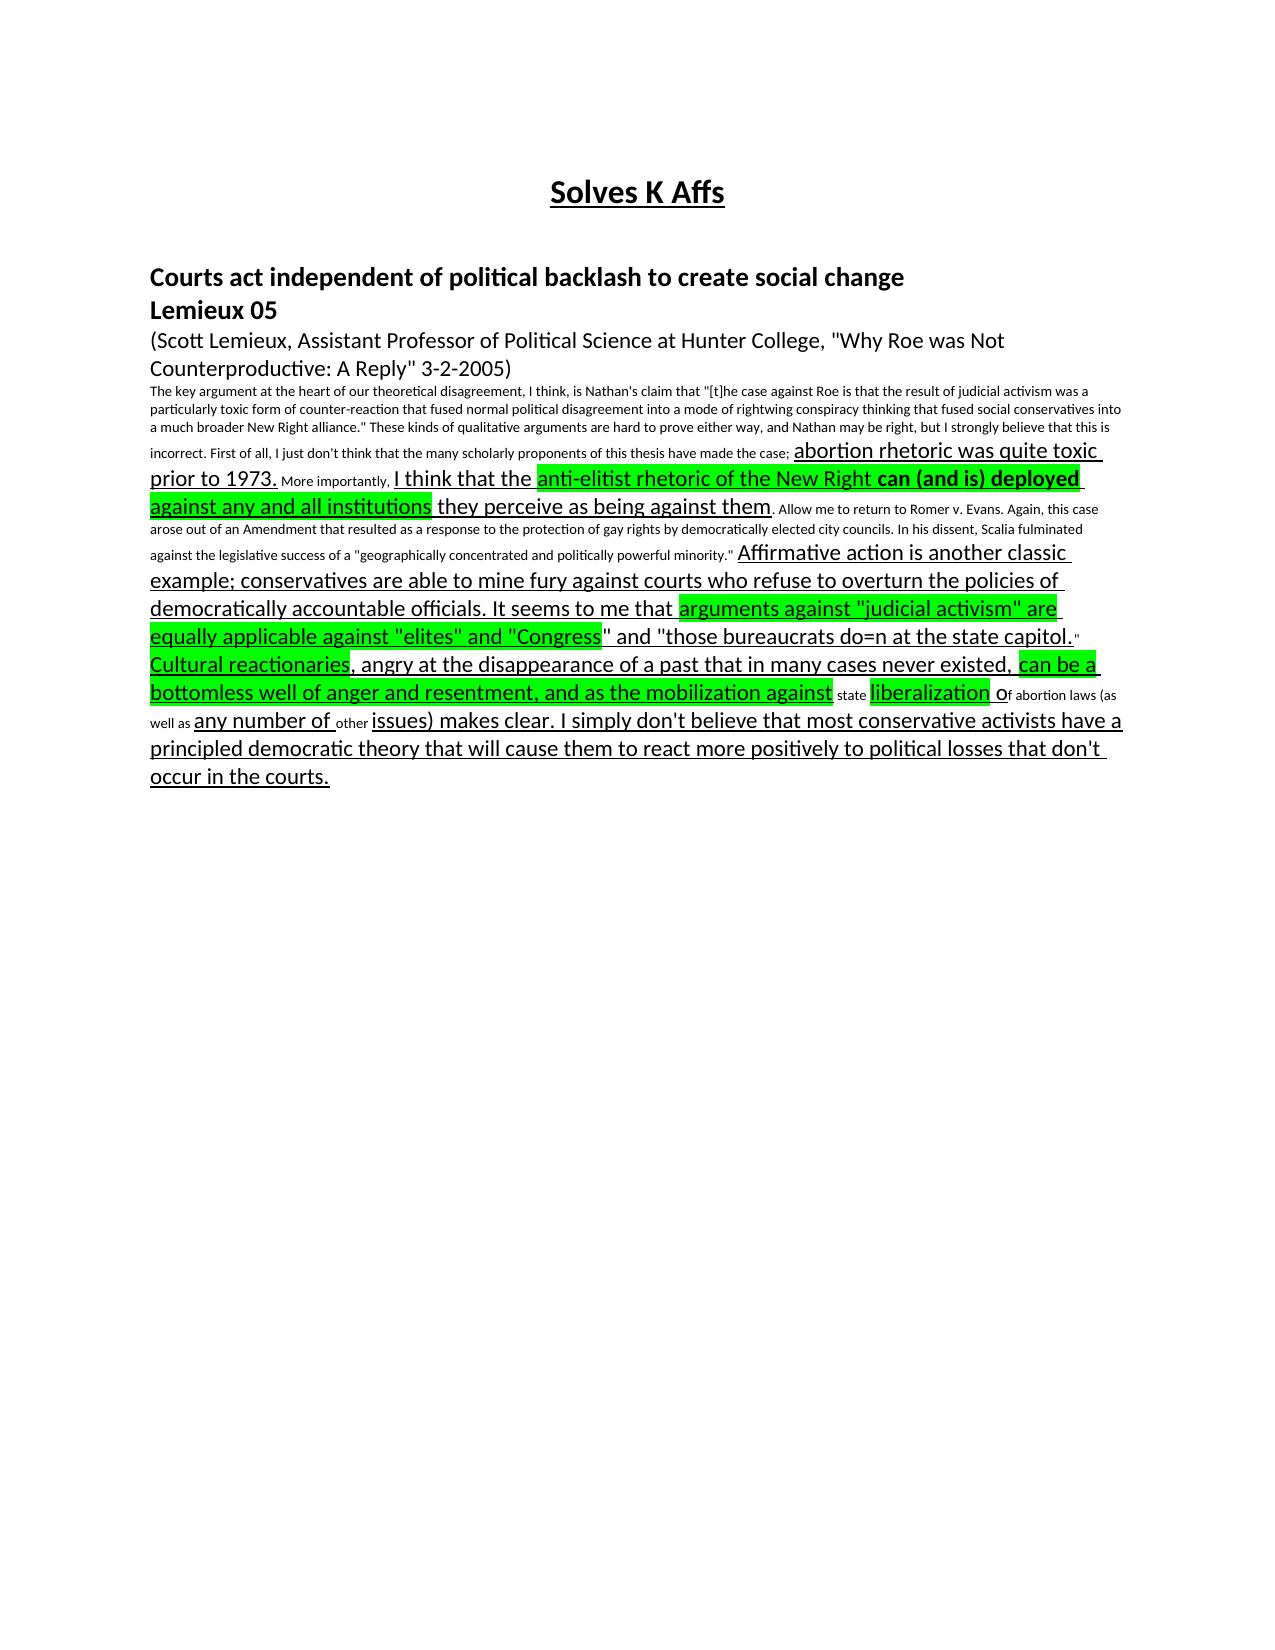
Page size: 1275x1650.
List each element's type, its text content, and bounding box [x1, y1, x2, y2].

text Lemieux 05 [150, 293, 1125, 326]
subtitle Solves K Affs [150, 171, 1125, 212]
subtitle Courts act independent of political backlash to create social change [150, 260, 1125, 293]
text The key argument at the heart of our theoretical disagreement, I think, is Nathan's claim that "[t]he case against Roe is that the result of judicial activism was a particularly toxic form of counter-reaction that fused normal political disagreement into a mode of rightwing conspiracy thinking that fused social conservatives into a much broader New Right alliance." These kinds of qualitative arguments are hard to prove either way, and Nathan may be right, but I strongly believe that this is incorrect. First of all, I just don't think that the many scholarly proponents of this thesis have made the case; abortion rhetoric was quite toxic prior to 1973. More importantly, I think that the anti-elitist rhetoric of the New Right can (and is) deployed against any and all institutions they perceive as being against them. Allow me to return to Romer v. Evans. Again, this case arose out of an Amendment that resulted as a response to the protection of gay rights by democratically elected city councils. In his dissent, Scalia fulminated against the legislative success of a "geographically concentrated and politically powerful minority." Affirmative action is another classic example; conservatives are able to mine fury against courts who refuse to overturn the policies of democratically accountable officials. It seems to me that arguments against "judicial activism" are equally applicable against "elites" and "Congress" and "those bureaucrats do=n at the state capitol." Cultural reactionaries, angry at the disappearance of a past that in many cases never existed, can be a bottomless well of anger and resentment, and as the mobilization against state liberalization of abortion laws (as well as any number of other issues) makes clear. I simply don't believe that most conservative activists have a principled democratic theory that will cause them to react more positively to political losses that don't occur in the courts. [150, 382, 1125, 790]
text (Scott Lemieux, Assistant Professor of Political Science at , "Why Roe was Not Counterproductive: A Reply" 3-2-2005) [150, 326, 1125, 382]
